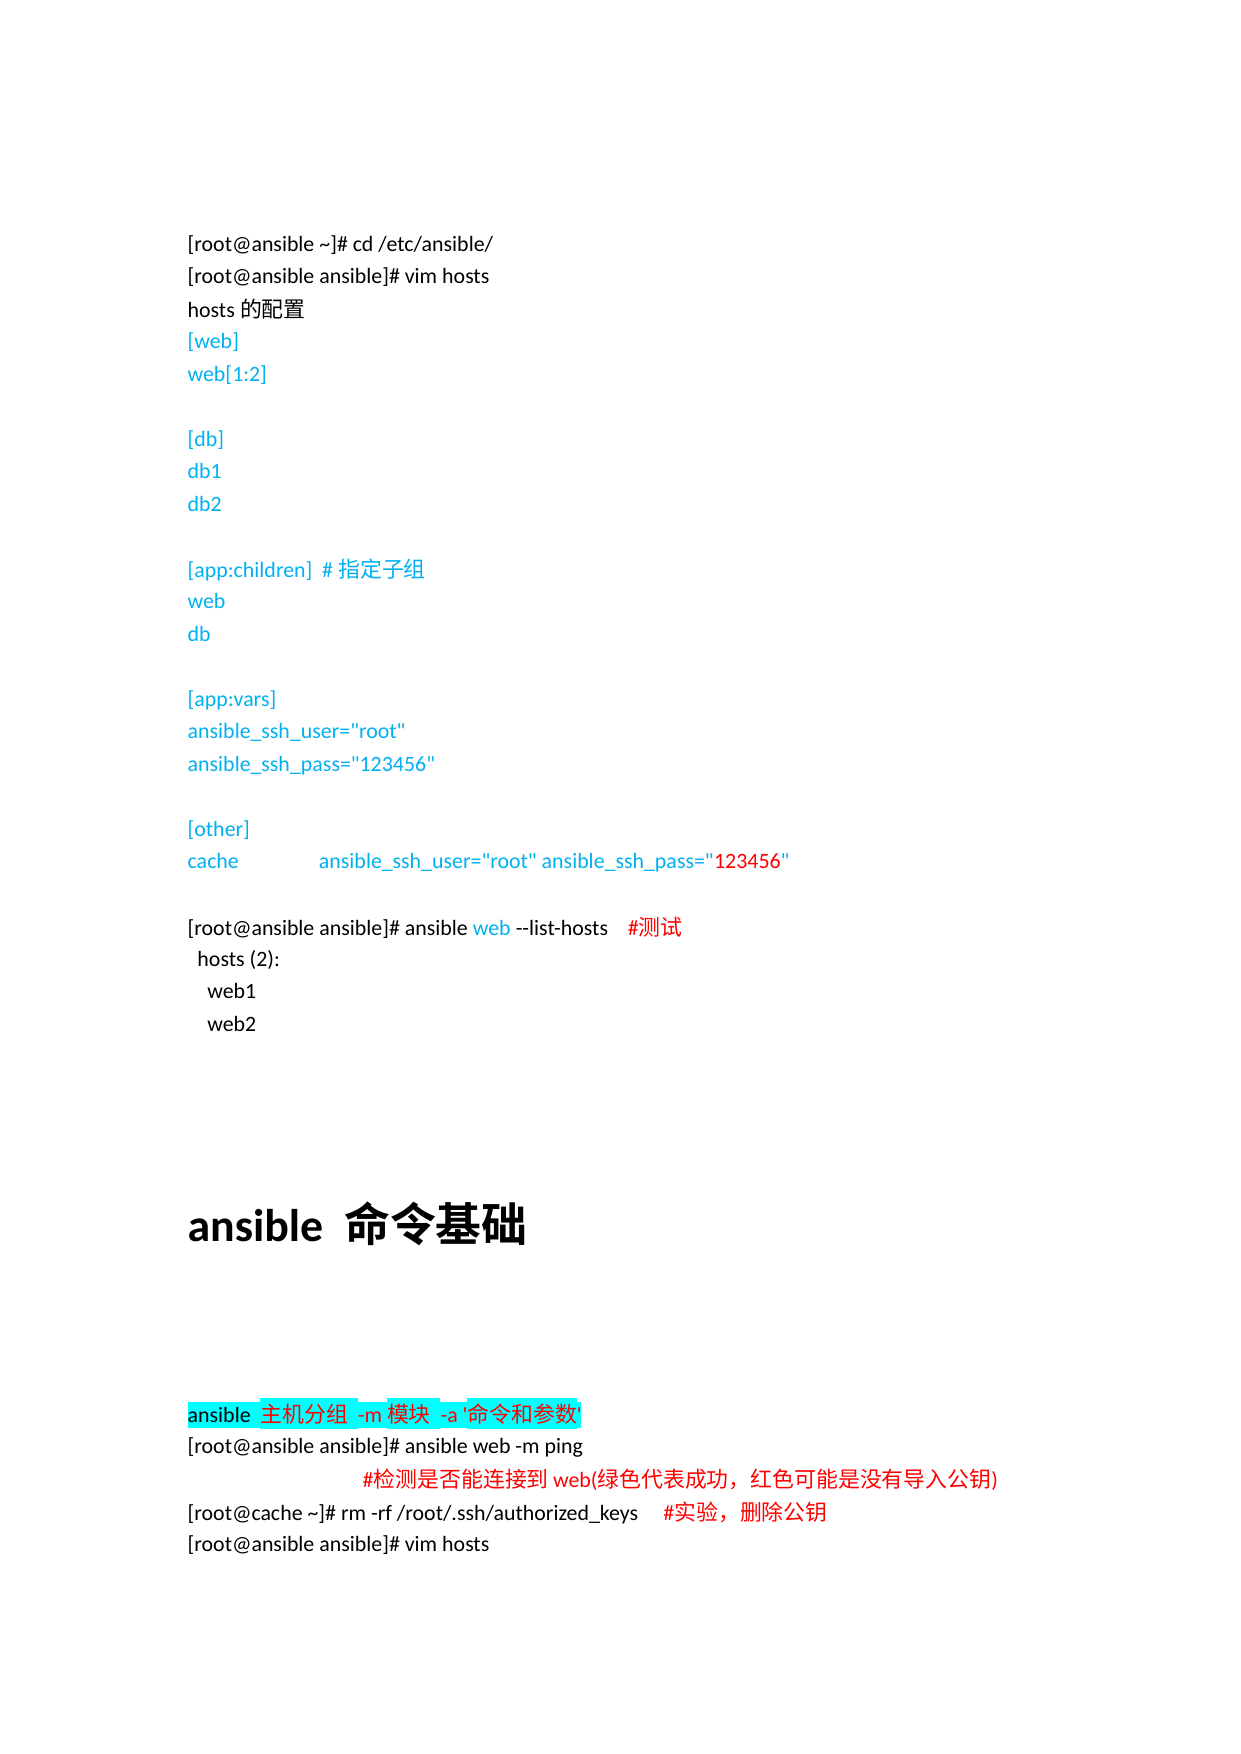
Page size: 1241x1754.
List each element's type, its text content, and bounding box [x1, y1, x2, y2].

text #检测是否能连接到web(绿色代表成功，红色可能是没有导入公钥) [319, 1462, 1053, 1494]
text [root@ansible ansible]# vim hosts [187, 1527, 1053, 1559]
text cache ansible_ssh_user="root" ansible_ssh_pass="123456" [187, 844, 1053, 877]
text ansible_ssh_user="root" [187, 714, 1053, 747]
text web1 [187, 974, 1053, 1007]
text db2 [187, 487, 1053, 519]
text [root@ansible ~]# cd /etc/ansible/ [187, 227, 1053, 259]
subtitle ansible 命令基础 [187, 1172, 1053, 1270]
text [db] [187, 422, 1053, 454]
text [root@ansible ansible]# ansible web --list-hosts #测试 [187, 909, 1053, 942]
text web [187, 584, 1053, 617]
text [app:children] # 指定子组 [187, 552, 1053, 584]
text web[1:2] [187, 357, 1053, 389]
text ansible 主机分组 -m 模块 -a '命令和参数' [187, 1397, 1053, 1429]
text [app:vars] [187, 682, 1053, 714]
text [root@cache ~]# rm -rf /root/.ssh/authorized_keys #实验，删除公钥 [187, 1494, 1053, 1527]
text [root@ansible ansible]# ansible web -m ping [187, 1429, 1053, 1462]
text db [187, 617, 1053, 649]
text db1 [187, 454, 1053, 487]
text hosts (2): [187, 942, 1053, 974]
text ansible_ssh_pass="123456" [187, 747, 1053, 779]
text [other] [187, 812, 1053, 844]
text [web] [187, 324, 1053, 357]
text [root@ansible ansible]# vim hosts [187, 259, 1053, 292]
text hosts 的配置 [187, 292, 1053, 324]
text web2 [187, 1007, 1053, 1039]
